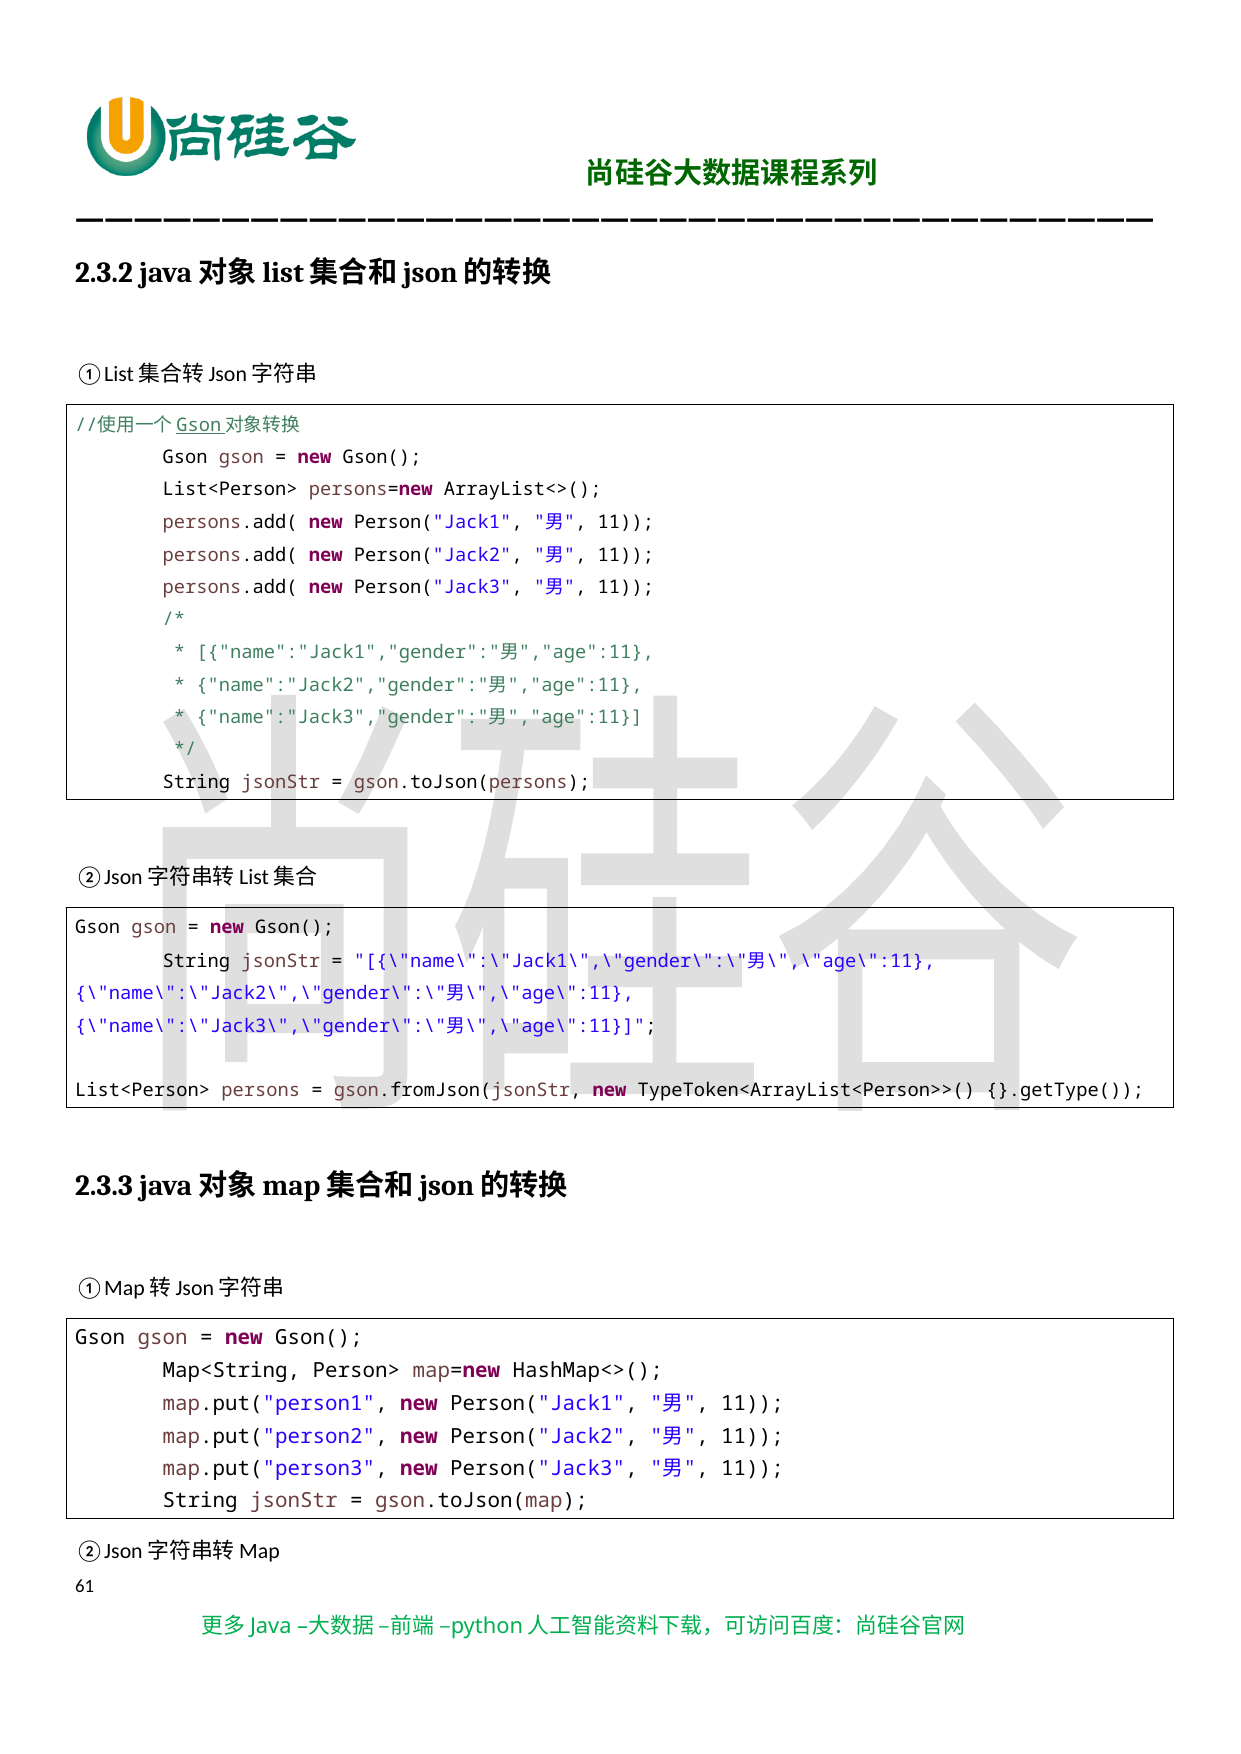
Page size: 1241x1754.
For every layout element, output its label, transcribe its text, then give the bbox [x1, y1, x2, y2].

text String jsonStr = gson.toJson(persons); [67, 761, 1173, 799]
text Gson gson = new Gson(); [67, 908, 1173, 943]
text persons.add( new Person("Jack1", "男", 11)); [75, 504, 1165, 537]
text String jsonStr = "[{\"name\":\"Jack1\",\"gender\":\"男\",\"age\":11},{\"name\":\"Jack2\",\"gender\":\"男\",\"age\":11},{\"name\":\"Jack3\",\"gender\":\"男\",\"age\":11}]"; [75, 943, 1165, 1040]
text //使用一个Gson对象转换 [67, 405, 1173, 439]
text List<Person> persons = gson.fromJson(jsonStr, new TypeToken<ArrayList<Person>>() {}.getType()); [67, 1069, 1173, 1107]
text Gson gson = new Gson(); [75, 439, 1165, 472]
text Map<String, Person> map=new HashMap<>(); [75, 1353, 1165, 1386]
picture [75, 88, 363, 184]
text String jsonStr = gson.toJson(map); [67, 1480, 1173, 1518]
text ②Json字符串转Map [75, 1533, 1165, 1565]
text ②Json字符串转List集合 [75, 859, 1165, 891]
text map.put("person1", new Person("Jack1", "男", 11)); [75, 1386, 1165, 1418]
text /* [75, 602, 1165, 634]
text persons.add( new Person("Jack3", "男", 11)); [75, 569, 1165, 602]
subtitle 2.3.3 java对象map集合和json的转换 [75, 1150, 1165, 1215]
text * [{"name":"Jack1","gender":"男","age":11}, [75, 634, 1165, 667]
text ①Map转Json字符串 [75, 1269, 1165, 1302]
text Gson gson = new Gson(); [67, 1319, 1173, 1353]
text ①List集合转Json字符串 [75, 356, 1165, 388]
text map.put("person2", new Person("Jack2", "男", 11)); [75, 1418, 1165, 1451]
text persons.add( new Person("Jack2", "男", 11)); [75, 537, 1165, 569]
subtitle 2.3.2 java对象list集合和json的转换 [75, 237, 1165, 302]
text */ [75, 732, 1165, 761]
text map.put("person3", new Person("Jack3", "男", 11)); [75, 1451, 1165, 1480]
text * {"name":"Jack3","gender":"男","age":11}] [75, 699, 1165, 732]
text * {"name":"Jack2","gender":"男","age":11}, [75, 667, 1165, 699]
text List<Person> persons=new ArrayList<>(); [75, 472, 1165, 504]
